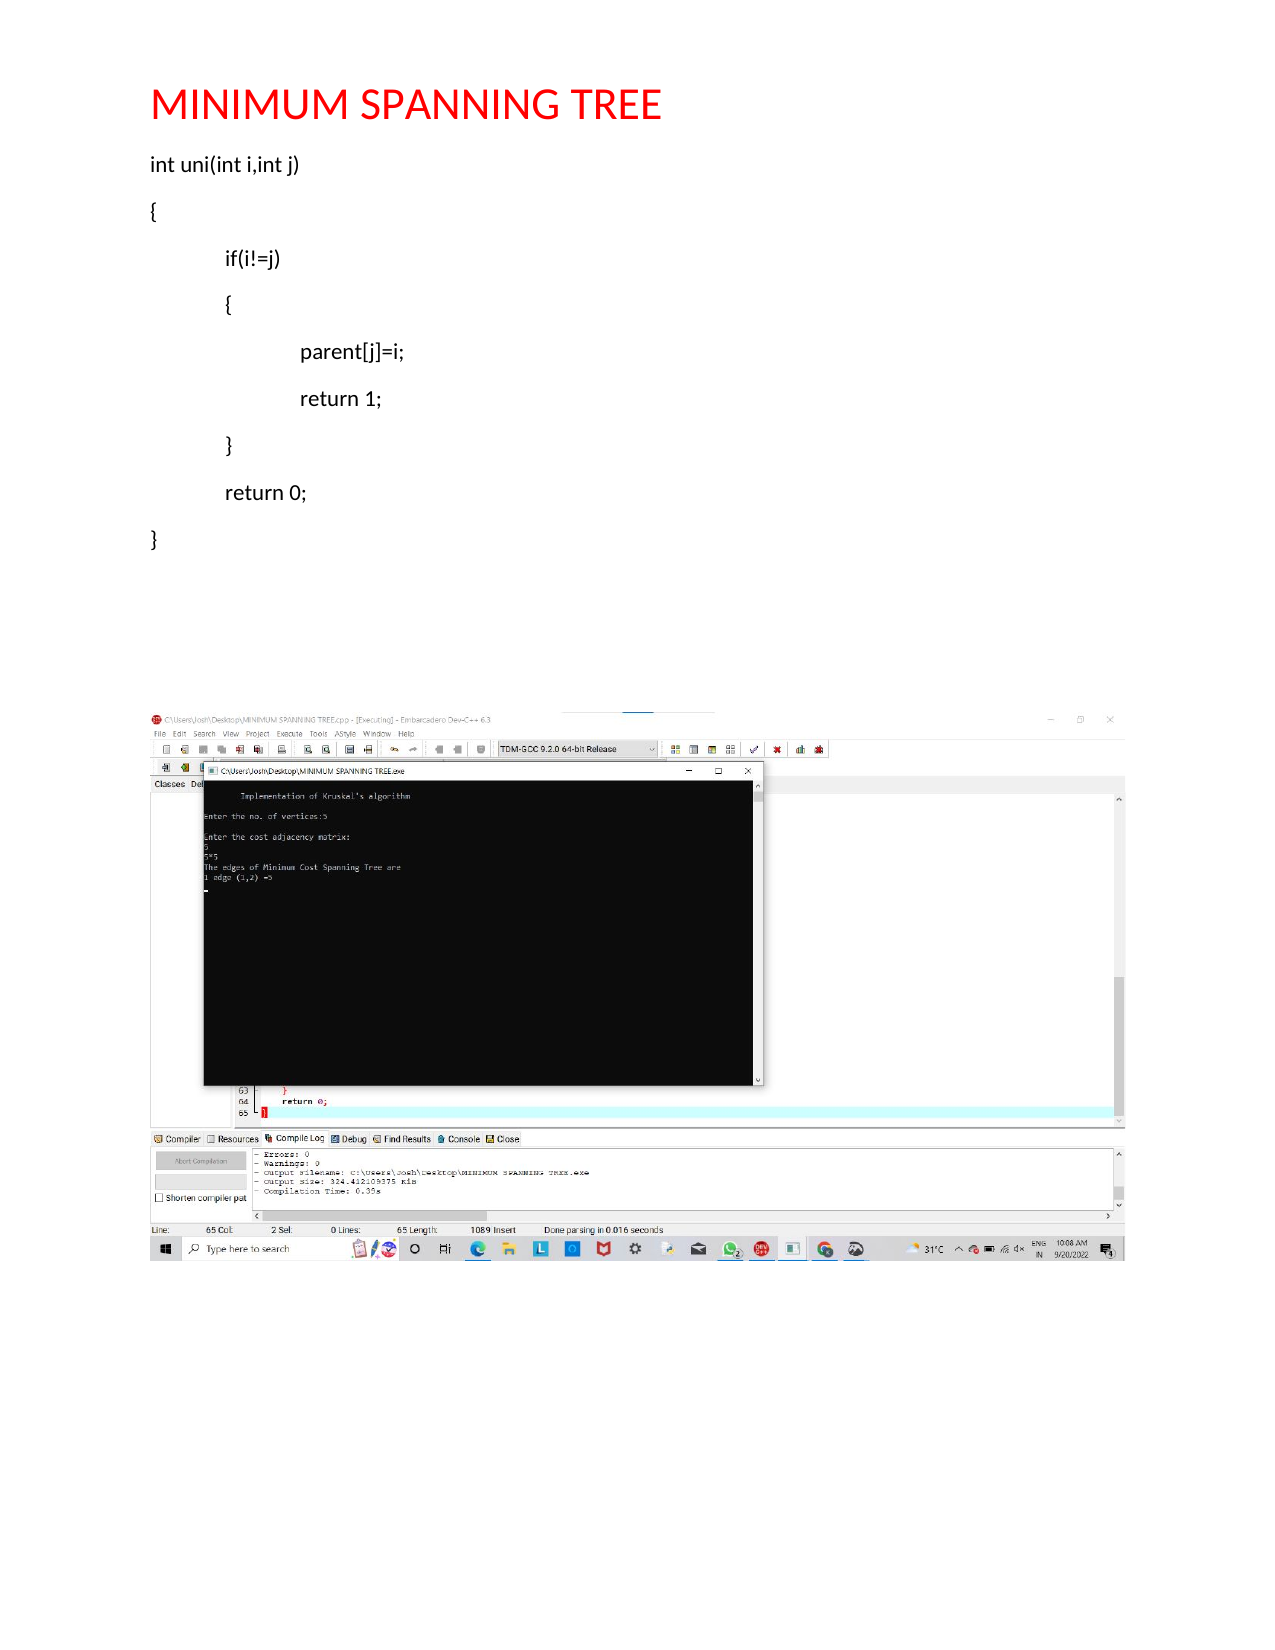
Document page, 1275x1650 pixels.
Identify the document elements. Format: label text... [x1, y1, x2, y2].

picture [150, 712, 1125, 1261]
text if(i!=j) [150, 244, 1125, 272]
text } [150, 431, 1125, 459]
text return 0; [150, 478, 1125, 506]
text parent[j]=i; [150, 337, 1125, 366]
text { [150, 291, 1125, 319]
text } [150, 525, 1125, 553]
text { [150, 197, 1125, 225]
text return 1; [150, 384, 1125, 412]
text int uni(int i,int j) [150, 150, 1125, 178]
